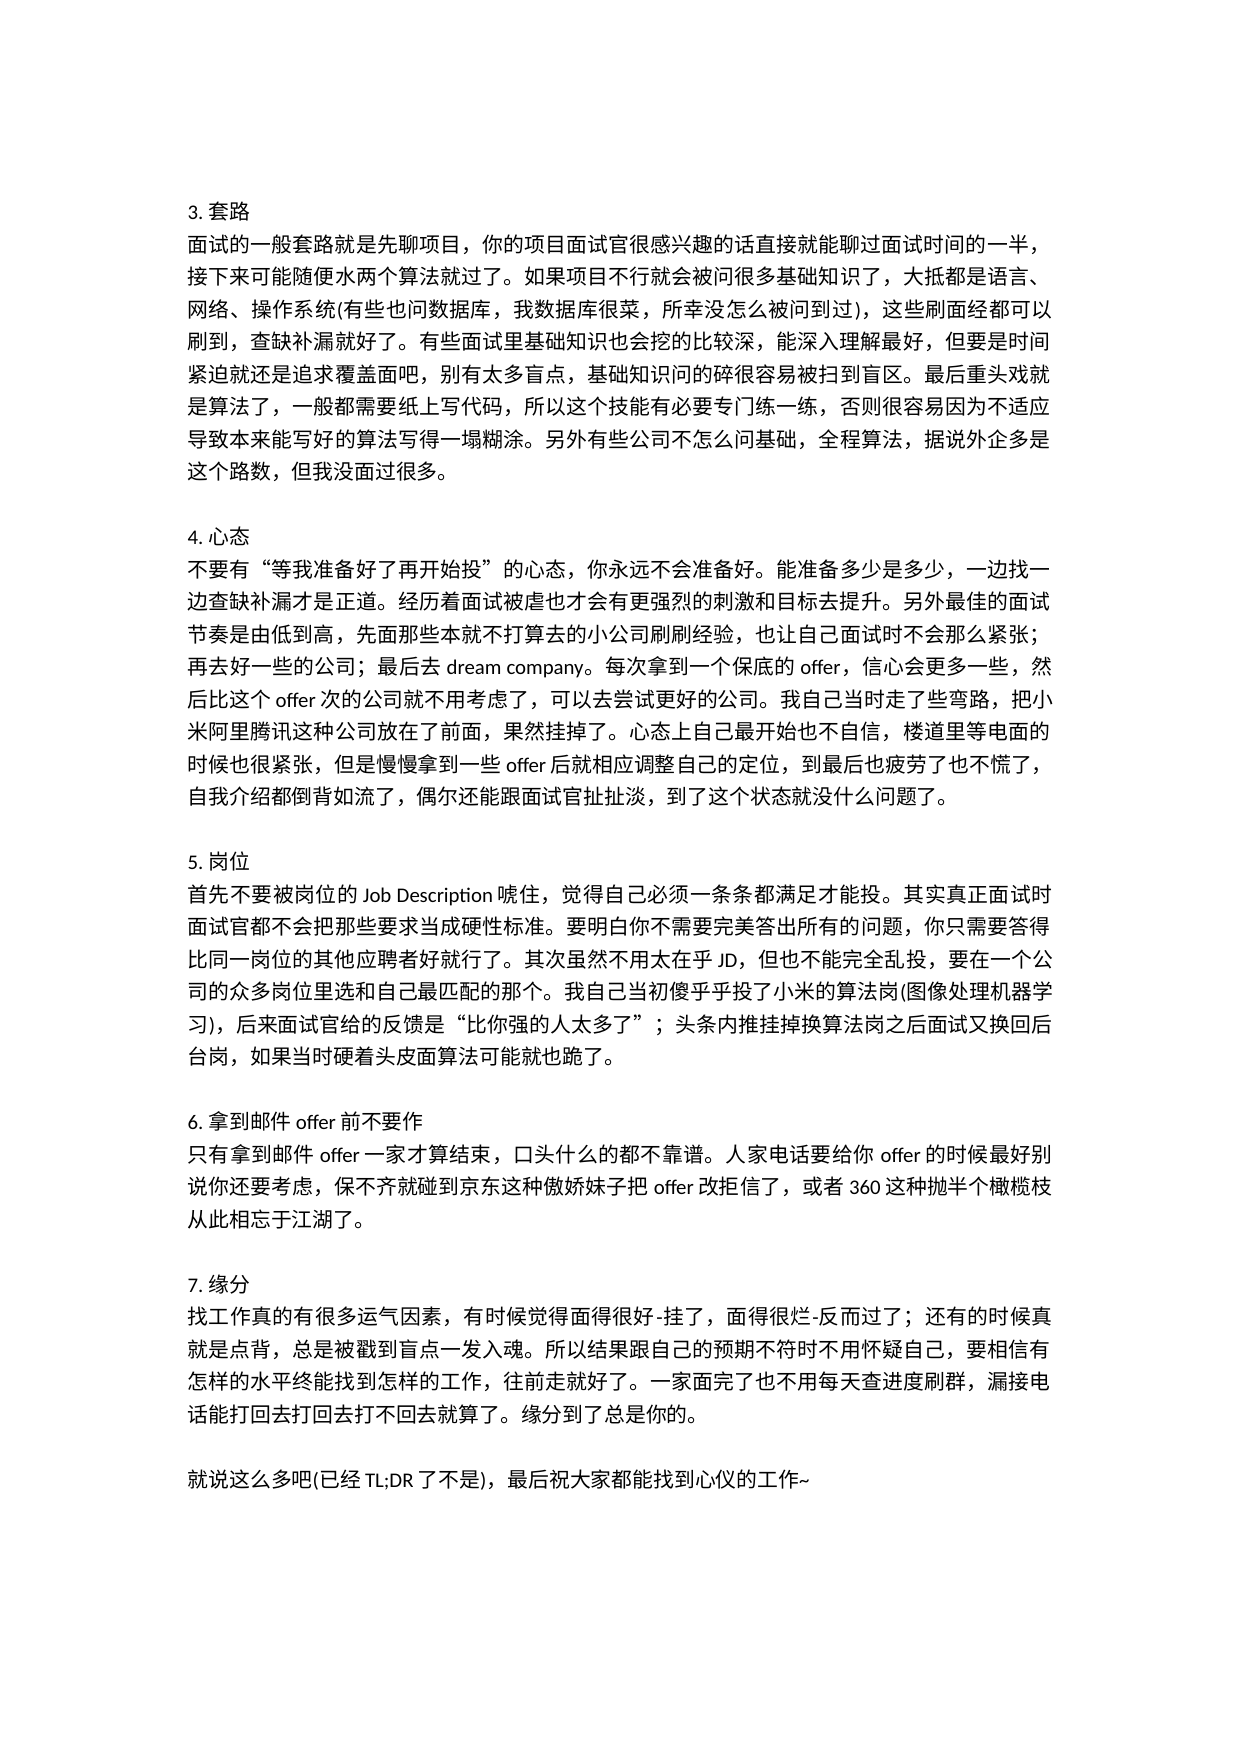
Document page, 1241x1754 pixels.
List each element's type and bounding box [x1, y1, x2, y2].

text [187, 162, 1053, 1494]
